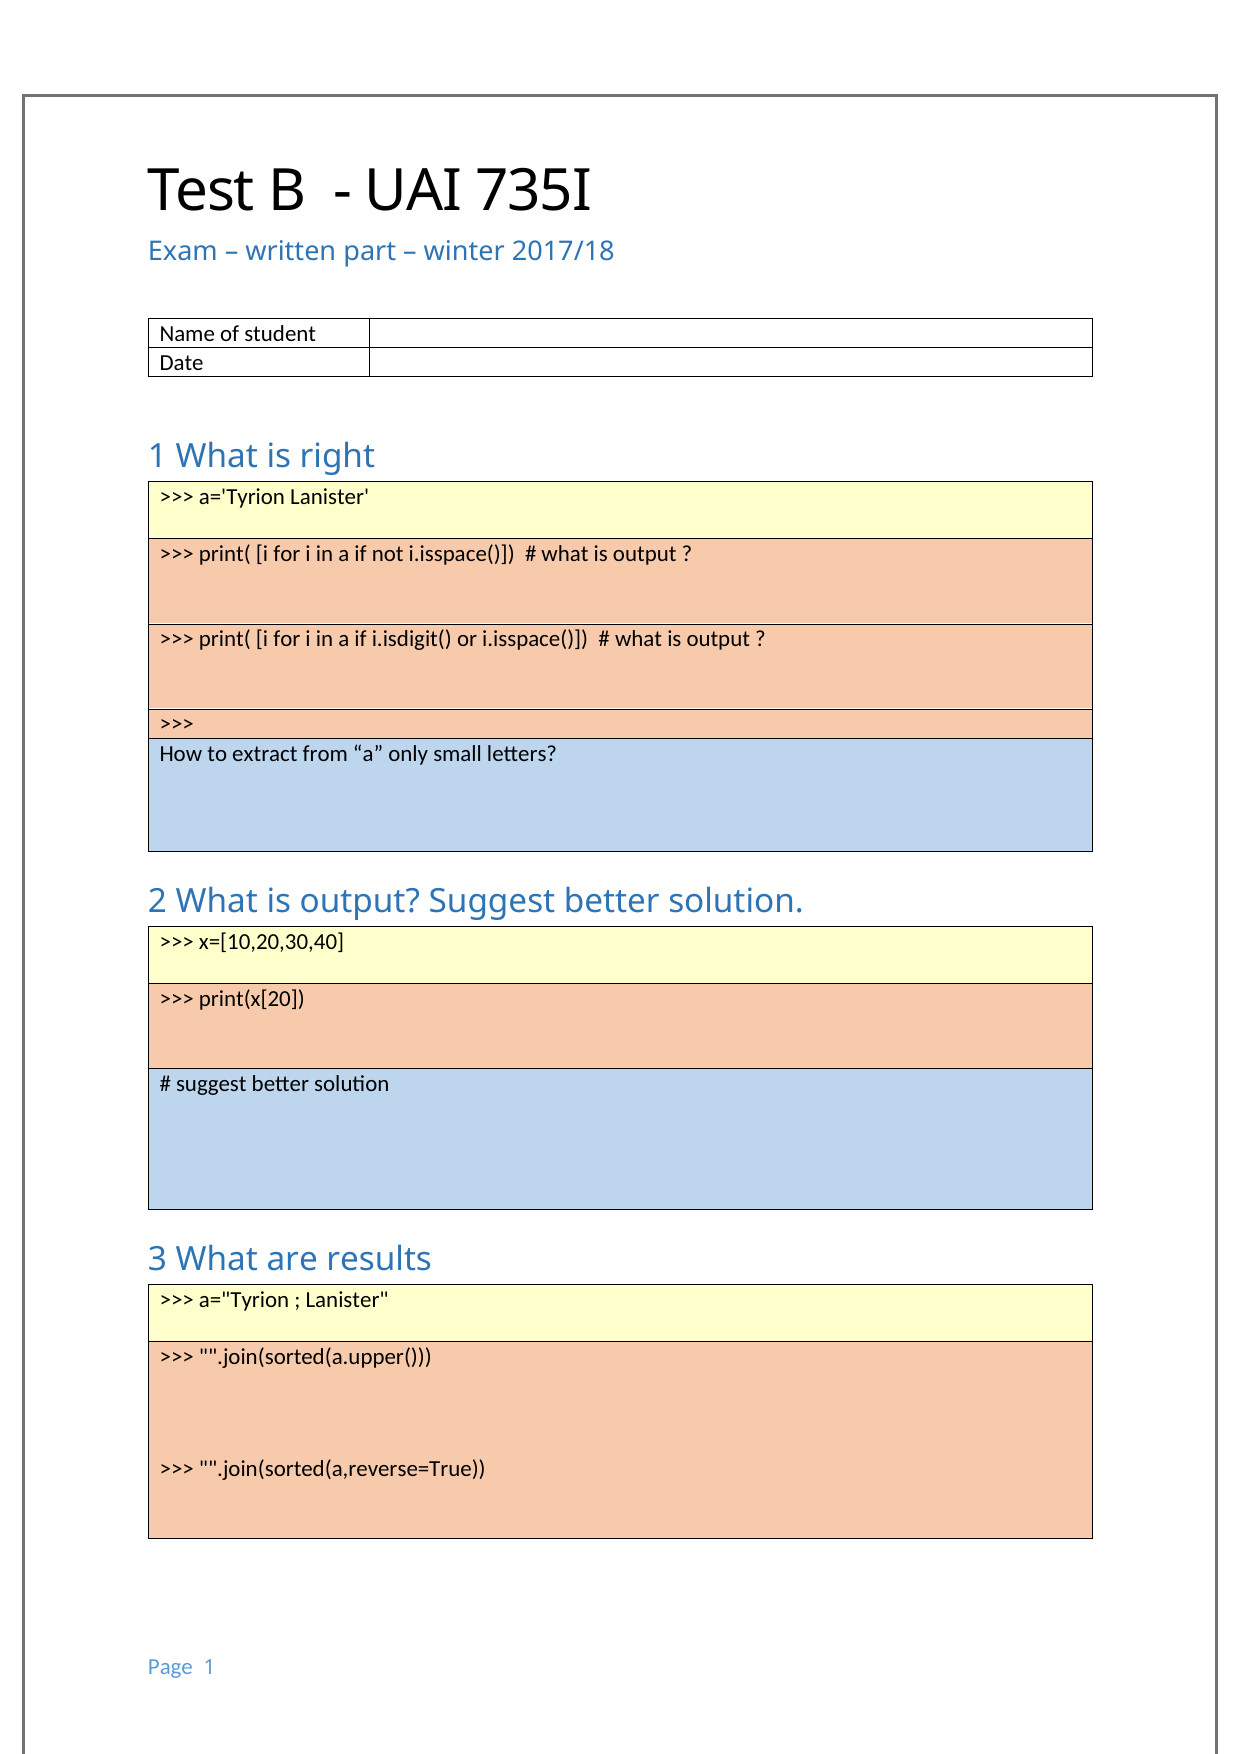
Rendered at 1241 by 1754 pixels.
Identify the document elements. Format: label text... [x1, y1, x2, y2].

table_cell >>> "".join(sorted(a.upper())) >>> "".join(sorted(a,reverse=True)) [149, 1342, 1092, 1538]
table_cell Date [149, 348, 369, 376]
table_cell >>> print( [i for i in a if i.isdigit() or i.isspace()]) # what is output ? [149, 625, 1092, 708]
title Test B - UAI 735I [148, 148, 1093, 227]
table_cell >>> [149, 710, 1092, 738]
table_cell [370, 348, 1092, 376]
subtitle 3 What are results [148, 1235, 1093, 1281]
table_header >>> a='Tyrion Lanister' [149, 482, 1092, 538]
table_cell How to extract from “a” only small letters? [149, 739, 1092, 851]
subtitle Exam – written part – winter 2017/18 [148, 231, 1093, 268]
table_header >>> x=[10,20,30,40] [149, 927, 1092, 983]
table_header [370, 319, 1092, 347]
subtitle 1 What is right [148, 432, 1093, 478]
table_cell # suggest better solution [149, 1069, 1092, 1209]
subtitle 2 What is output? Suggest better solution. [148, 877, 1093, 922]
table_cell >>> print(x[20]) [149, 984, 1092, 1068]
table_header >>> a="Tyrion ; Lanister" [149, 1285, 1092, 1341]
table_header Name of student [149, 319, 369, 347]
table_cell >>> print( [i for i in a if not i.isspace()]) # what is output ? [149, 539, 1092, 623]
